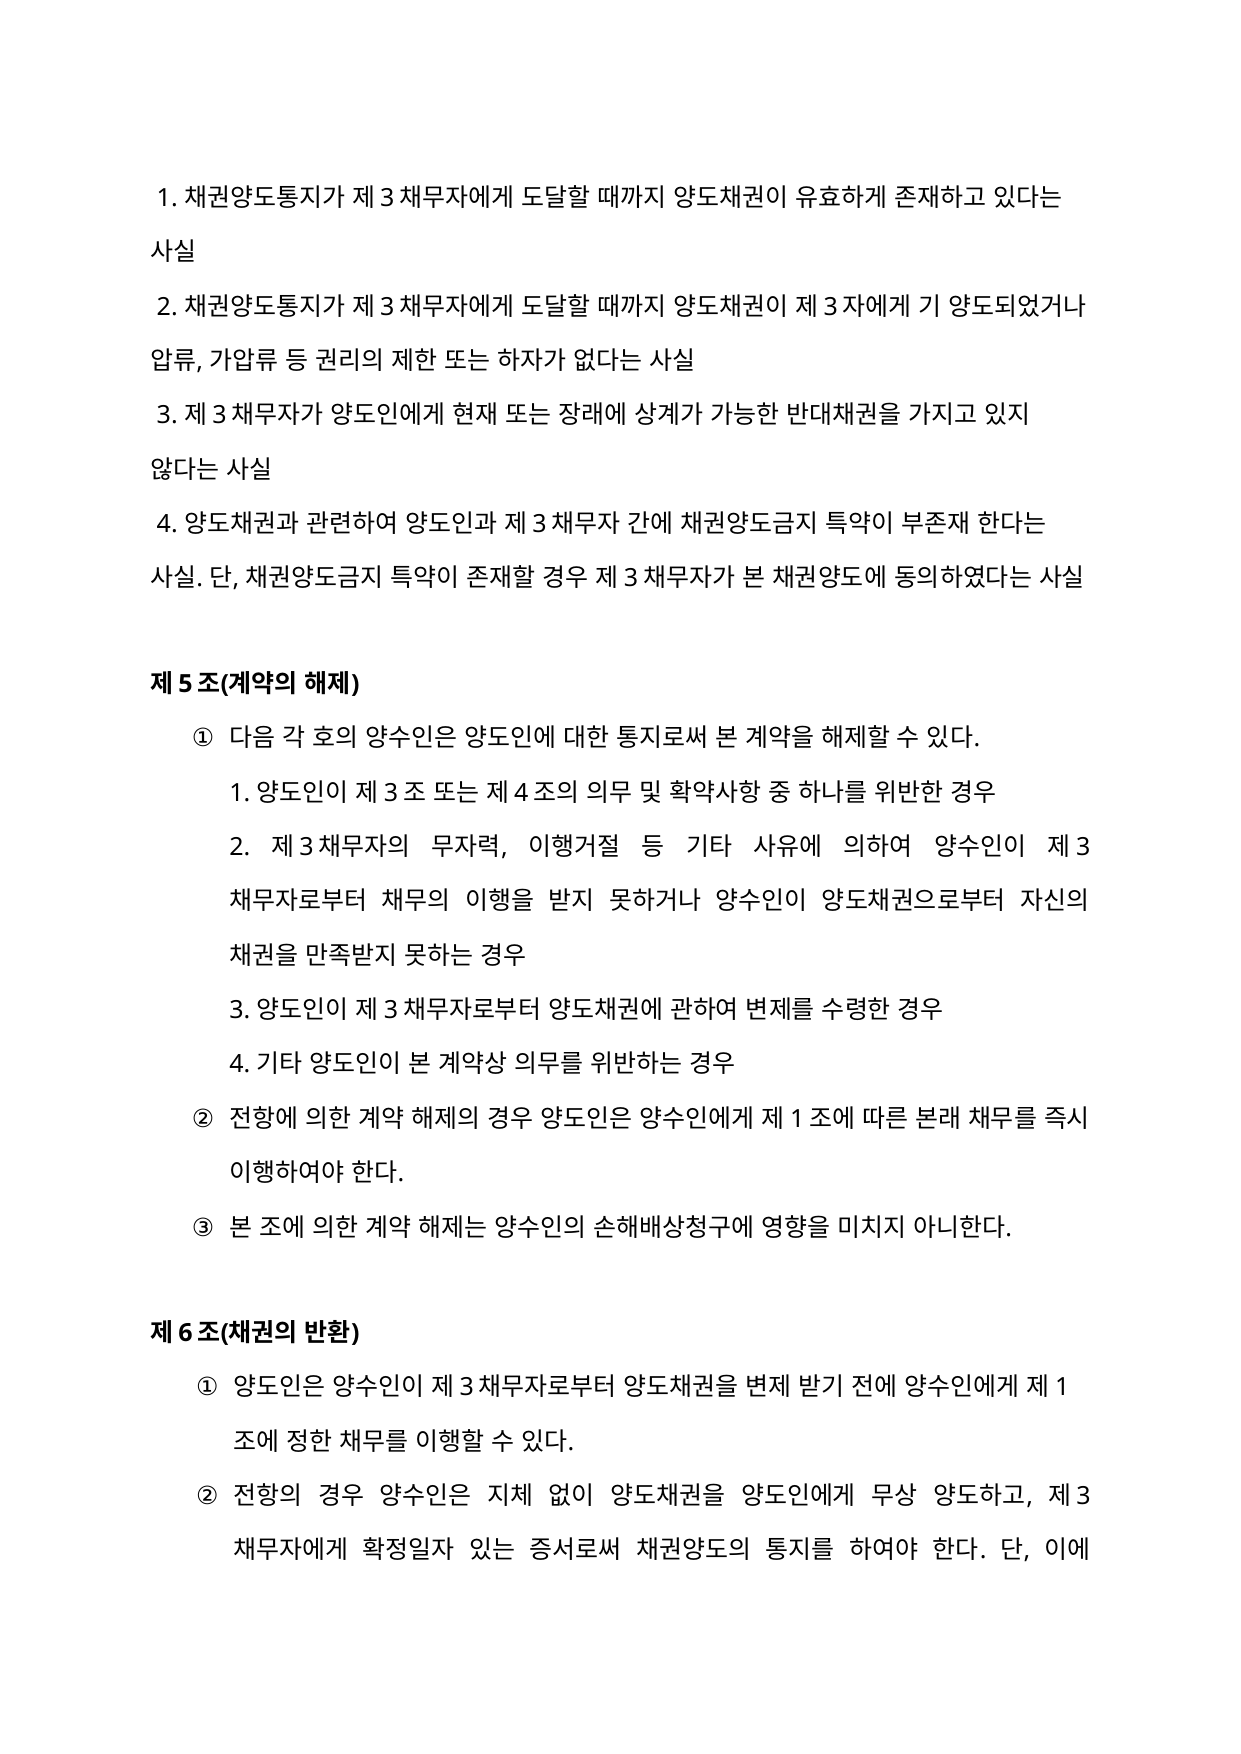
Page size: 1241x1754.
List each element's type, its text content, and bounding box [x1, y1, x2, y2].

text 2. 채권양도통지가 제3채무자에게 도달할 때까지 양도채권이 제3자에게 기 양도되었거나 압류, 가압류 등 권리의 제한 또는 하자가 없다는 사실 [150, 286, 1090, 377]
list 본 조에 의한 계약 해제는 양수인의 손해배상청구에 영향을 미치지 아니한다. [192, 1207, 1090, 1243]
text 1. 채권양도통지가 제3채무자에게 도달할 때까지 양도채권이 유효하게 존재하고 있다는 사실 [150, 177, 1090, 268]
list 양도인은 양수인이 제3채무자로부터 양도채권을 변제 받기 전에 양수인에게 제1조에 정한 채무를 이행할 수 있다. [196, 1367, 1090, 1457]
text 4. 양도채권과 관련하여 양도인과 제3채무자 간에 채권양도금지 특약이 부존재 한다는 사실. 단, 채권양도금지 특약이 존재할 경우 제3채무자가 본 채권양도에 동의하였다는 사실 [150, 503, 1090, 594]
text 3. 제3채무자가 양도인에게 현재 또는 장래에 상계가 가능한 반대채권을 가지고 있지 않다는 사실 [150, 395, 1090, 485]
text 1. 양도인이 제3조 또는 제4조의 의무 및 확약사항 중 하나를 위반한 경우 [229, 772, 1090, 808]
text 제5조(계약의 해제) [150, 663, 1105, 699]
text 2. 제3채무자의 무자력, 이행거절 등 기타 사유에 의하여 양수인이 제3채무자로부터 채무의 이행을 받지 못하거나 양수인이 양도채권으로부터 자신의 채권을 만족받지 못하는 경우 [229, 826, 1090, 971]
list 전항에 의한 계약 해제의 경우 양도인은 양수인에게 제1조에 따른 본래 채무를 즉시 이행하여야 한다. [192, 1098, 1090, 1189]
list 다음 각 호의 양수인은 양도인에 대한 통지로써 본 계약을 해제할 수 있다. [192, 718, 1090, 754]
text 제6조(채권의 반환) [150, 1312, 1090, 1349]
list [196, 1476, 1090, 1566]
text 4. 기타 양도인이 본 계약상 의무를 위반하는 경우 [229, 1044, 1090, 1080]
text 3. 양도인이 제3채무자로부터 양도채권에 관하여 변제를 수령한 경우 [229, 989, 1090, 1026]
